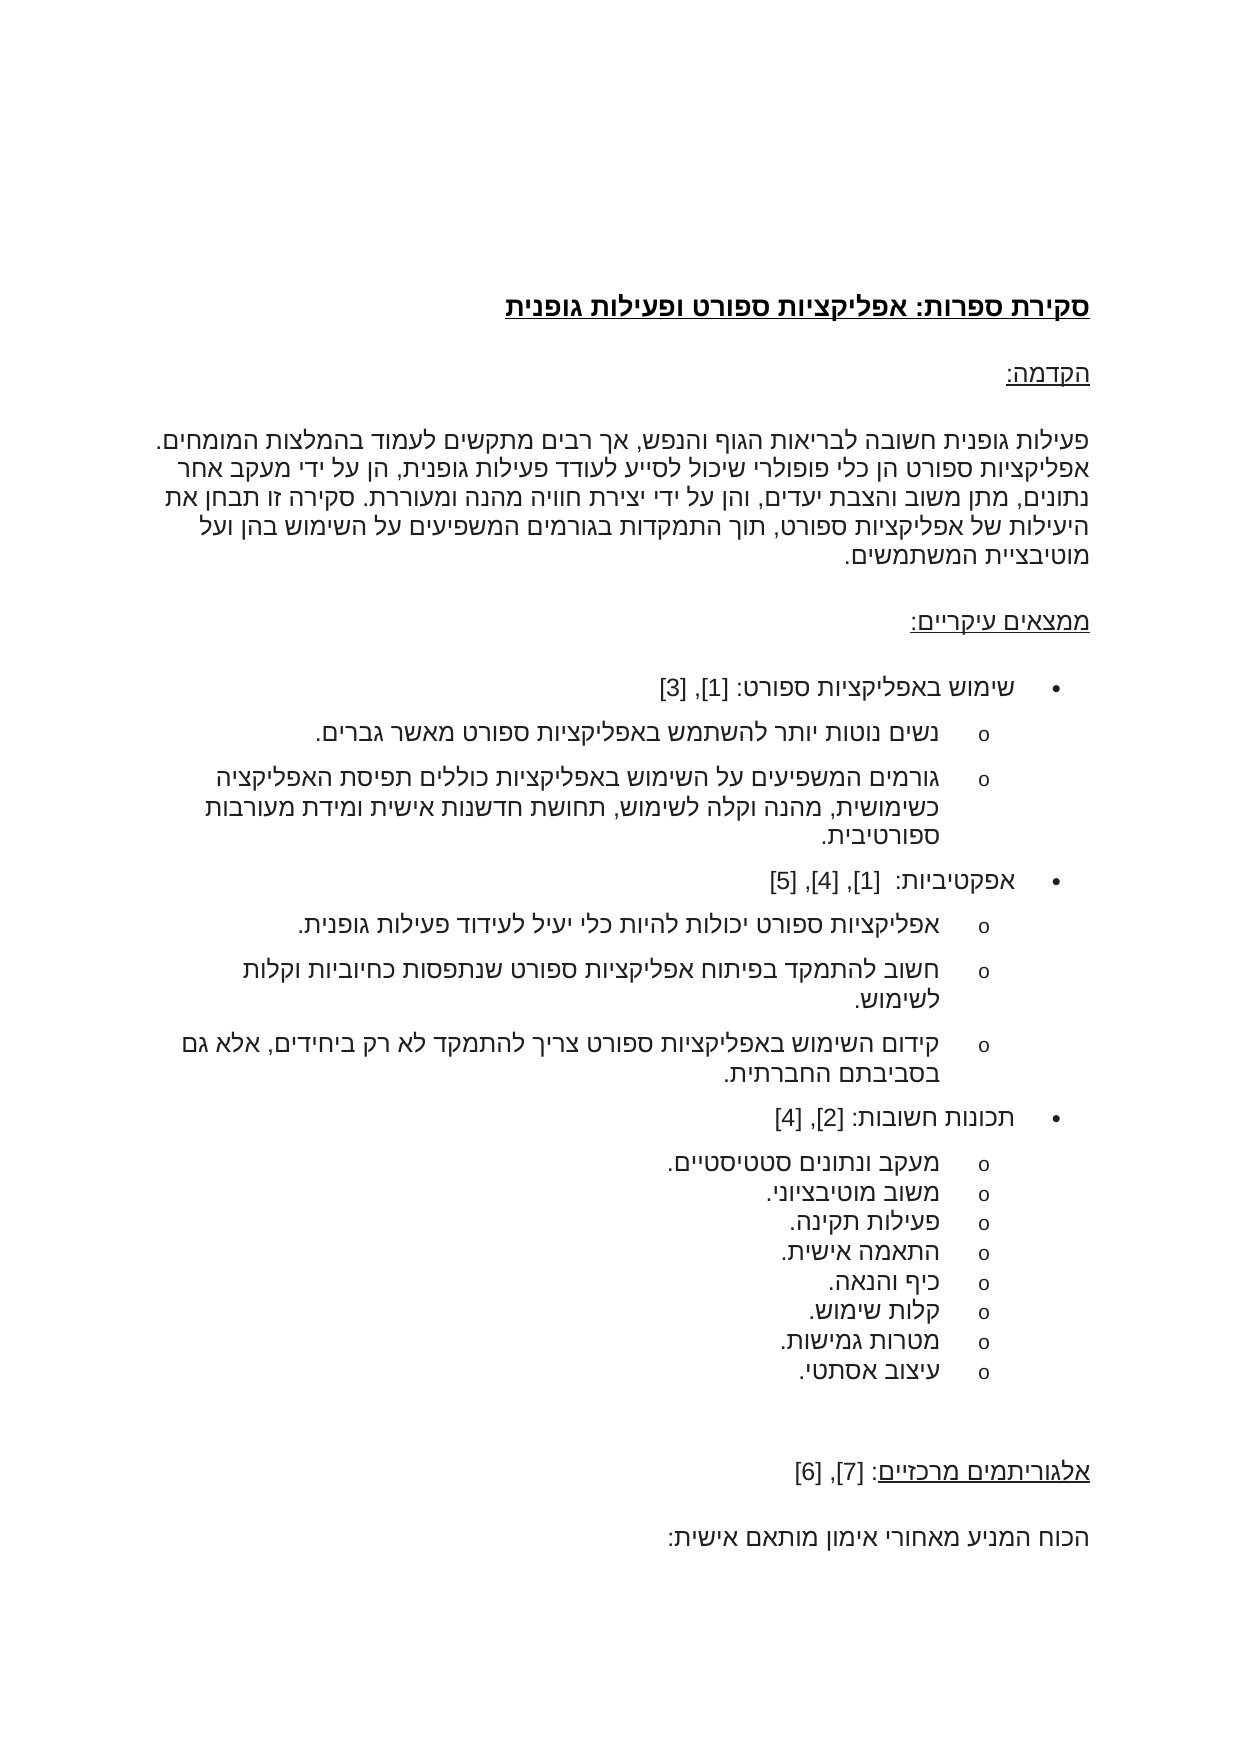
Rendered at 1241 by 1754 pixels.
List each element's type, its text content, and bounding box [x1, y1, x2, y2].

list חשוב להתמקד בפיתוח אפליקציות ספורט שנתפסות כחיוביות וקלות לשימוש. [150, 955, 978, 1014]
list משוב מוטיבציוני. [150, 1177, 978, 1207]
list גורמים המשפיעים על השימוש באפליקציות כוללים תפיסת האפליקציה כשימושית, מהנה וקלה לשימוש, תחושת חדשנות אישית ומידת מעורבות ספורטיבית. [150, 763, 978, 850]
list מעקב ונתונים סטטיסטיים. [150, 1148, 978, 1177]
list מטרות גמישות. [150, 1326, 978, 1356]
list כיף והנאה. [150, 1267, 978, 1296]
text פעילות גופנית חשובה לבריאות הגוף והנפש, אך רבים מתקשים לעמוד בהמלצות המומחים. אפליקציות ספורט הן כלי פופולרי שיכול לסייע לעודד פעילות גופנית, הן על ידי מעקב אחר נתונים, מתן משוב והצבת יעדים, והן על ידי יצירת חוויה מהנה ומעוררת. סקירה זו תבחן את היעילות של אפליקציות ספורט, תוך התמקדות בגורמים המשפיעים על השימוש בהן ועל מוטיבציית המשתמשים. [150, 426, 1090, 569]
subtitle סקירת ספרות: אפליקציות ספורט ופעילות גופנית [150, 291, 1090, 322]
list אפקטיביות: [1], [4], [5] [150, 866, 1053, 894]
list שימוש באפליקציות ספורט: [1], [3] [150, 673, 1053, 702]
list קלות שימוש. [150, 1296, 978, 1326]
text אלגוריתמים מרכזיים: [7], [6] [150, 1457, 1090, 1485]
list קידום השימוש באפליקציות ספורט צריך להתמקד לא רק ביחידים, אלא גם בסביבתם החברתית. [150, 1029, 978, 1088]
list תכונות חשובות: [2], [4] [150, 1103, 1053, 1132]
list פעילות תקינה. [150, 1207, 978, 1237]
list התאמה אישית. [150, 1237, 978, 1267]
text הכוח המניע מאחורי אימון מותאם אישית: [150, 1523, 1090, 1552]
list אפליקציות ספורט יכולות להיות כלי יעיל לעידוד פעילות גופנית. [150, 910, 978, 940]
text הקדמה: [150, 359, 1090, 388]
text ממצאים עיקריים: [150, 607, 1090, 636]
list נשים נוטות יותר להשתמש באפליקציות ספורט מאשר גברים. [150, 717, 978, 747]
list עיצוב אסתטי. [150, 1356, 978, 1385]
